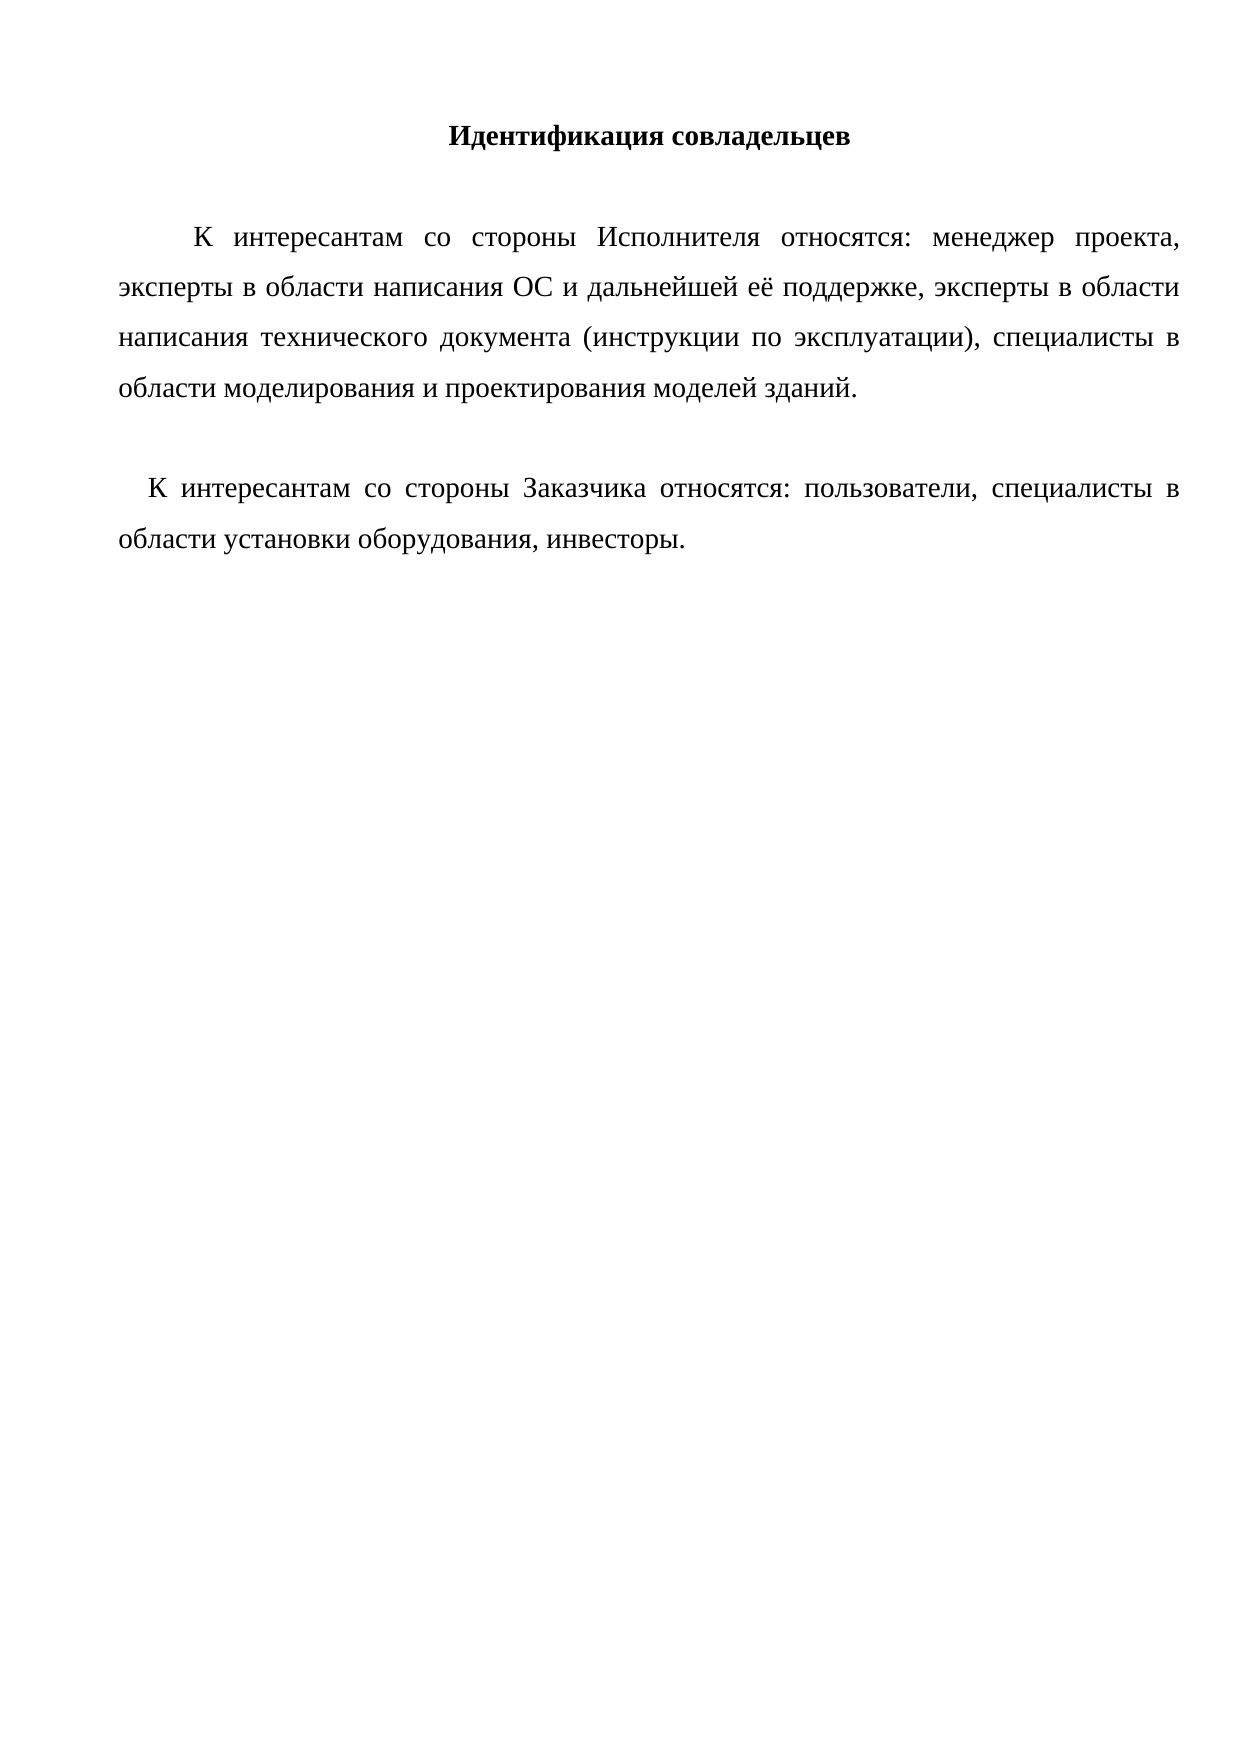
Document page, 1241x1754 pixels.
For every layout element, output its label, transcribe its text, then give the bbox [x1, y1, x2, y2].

text Идентификация совладельцев [118, 118, 1181, 152]
text К интересантам со стороны Исполнителя относятся: менеджер проекта, эксперты в области написания ОС и дальнейшей её поддержке, эксперты в области написания технического документа (инструкции по эксплуатации), специалисты в области моделирования и проектирования моделей зданий. [118, 219, 1181, 403]
text К интересантам со стороны Заказчика относятся: пользователи, специалисты в области установки оборудования, инвесторы. [118, 470, 1181, 554]
